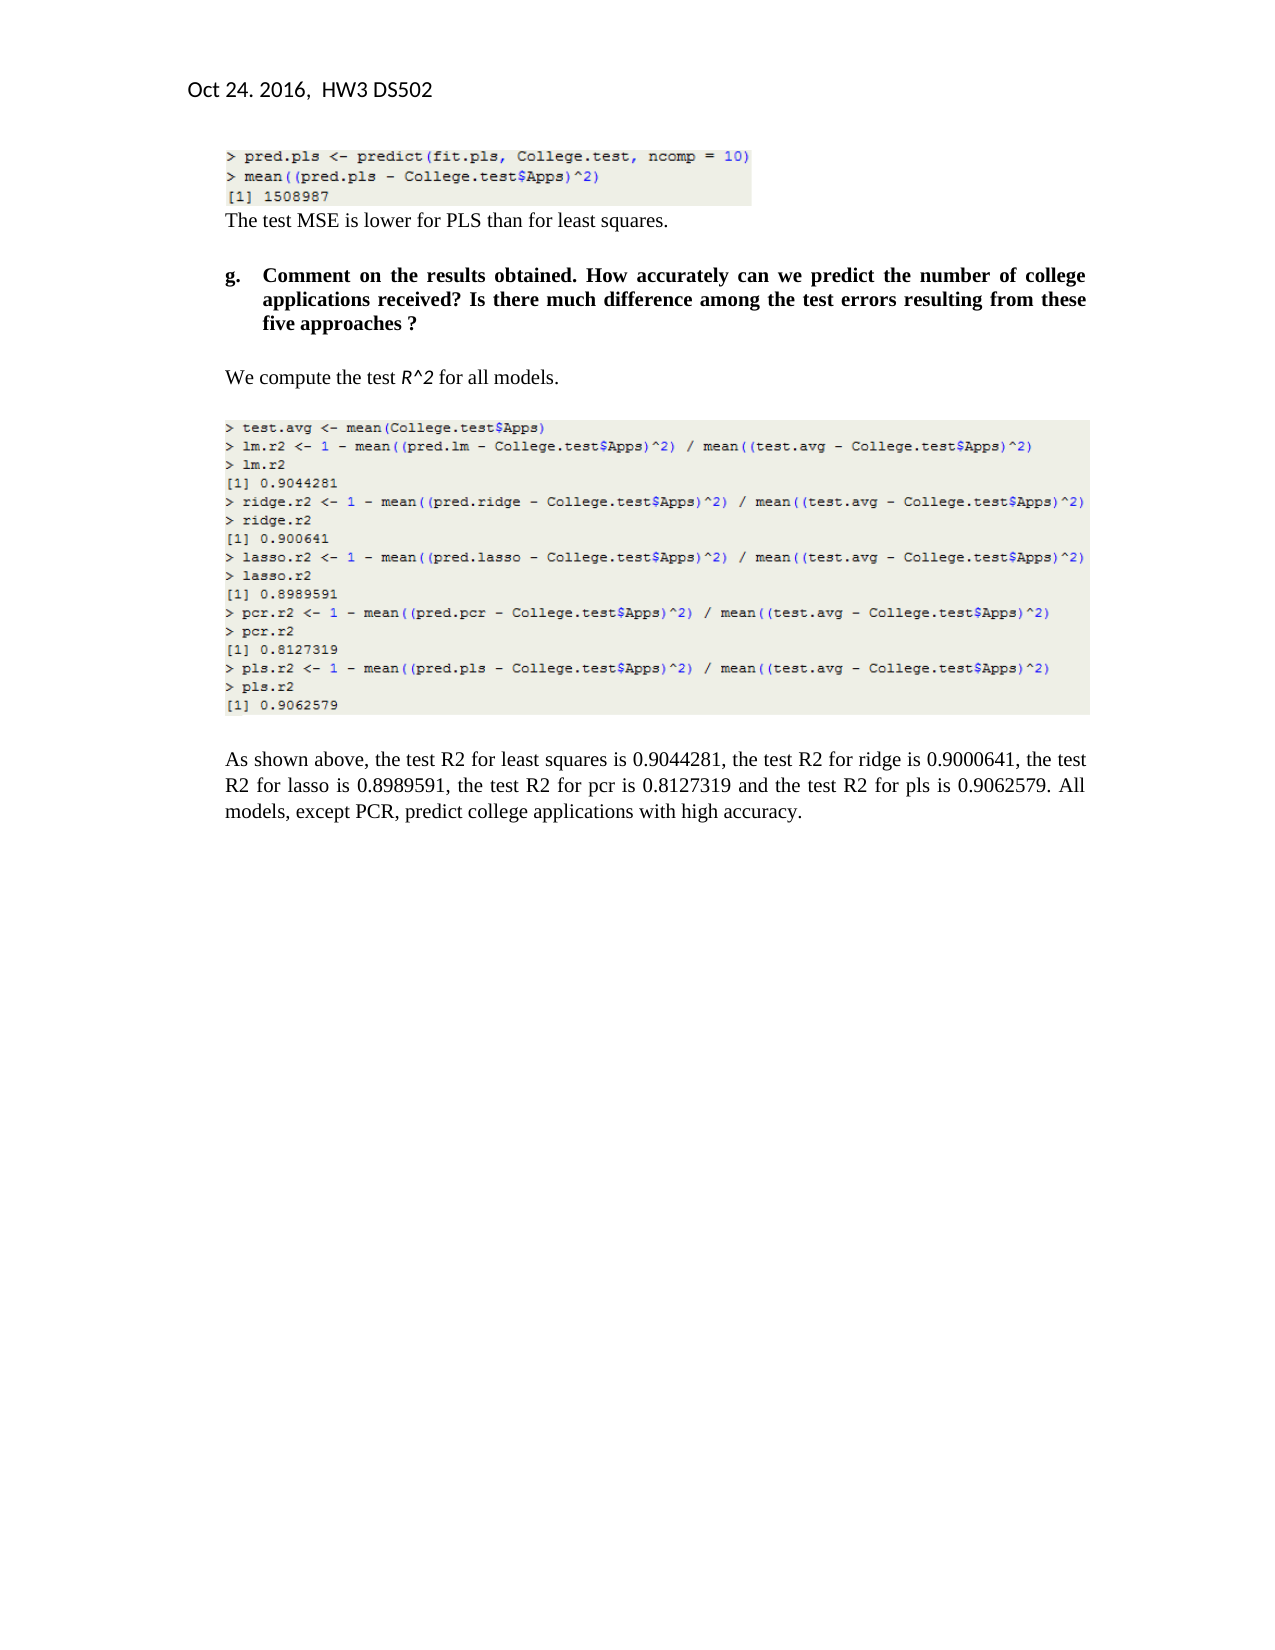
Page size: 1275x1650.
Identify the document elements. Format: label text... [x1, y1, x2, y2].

picture [225, 150, 752, 206]
text We compute the test R^2 for all models. [225, 364, 1087, 389]
text As shown above, the test R2 for least squares is 0.9044281, the test R2 for ridge is 0.9000641, the test R2 for lasso is 0.8989591, the test R2 for pcr is 0.8127319 and the test R2 for pls is 0.9062579. All models, except PCR, predict college applications with high accuracy. [225, 747, 1087, 823]
list Comment on the results obtained. How accurately can we predict the number of college applications received? Is there much difference among the test errors resulting from these five approaches ? [225, 263, 1087, 335]
picture [225, 420, 1090, 716]
